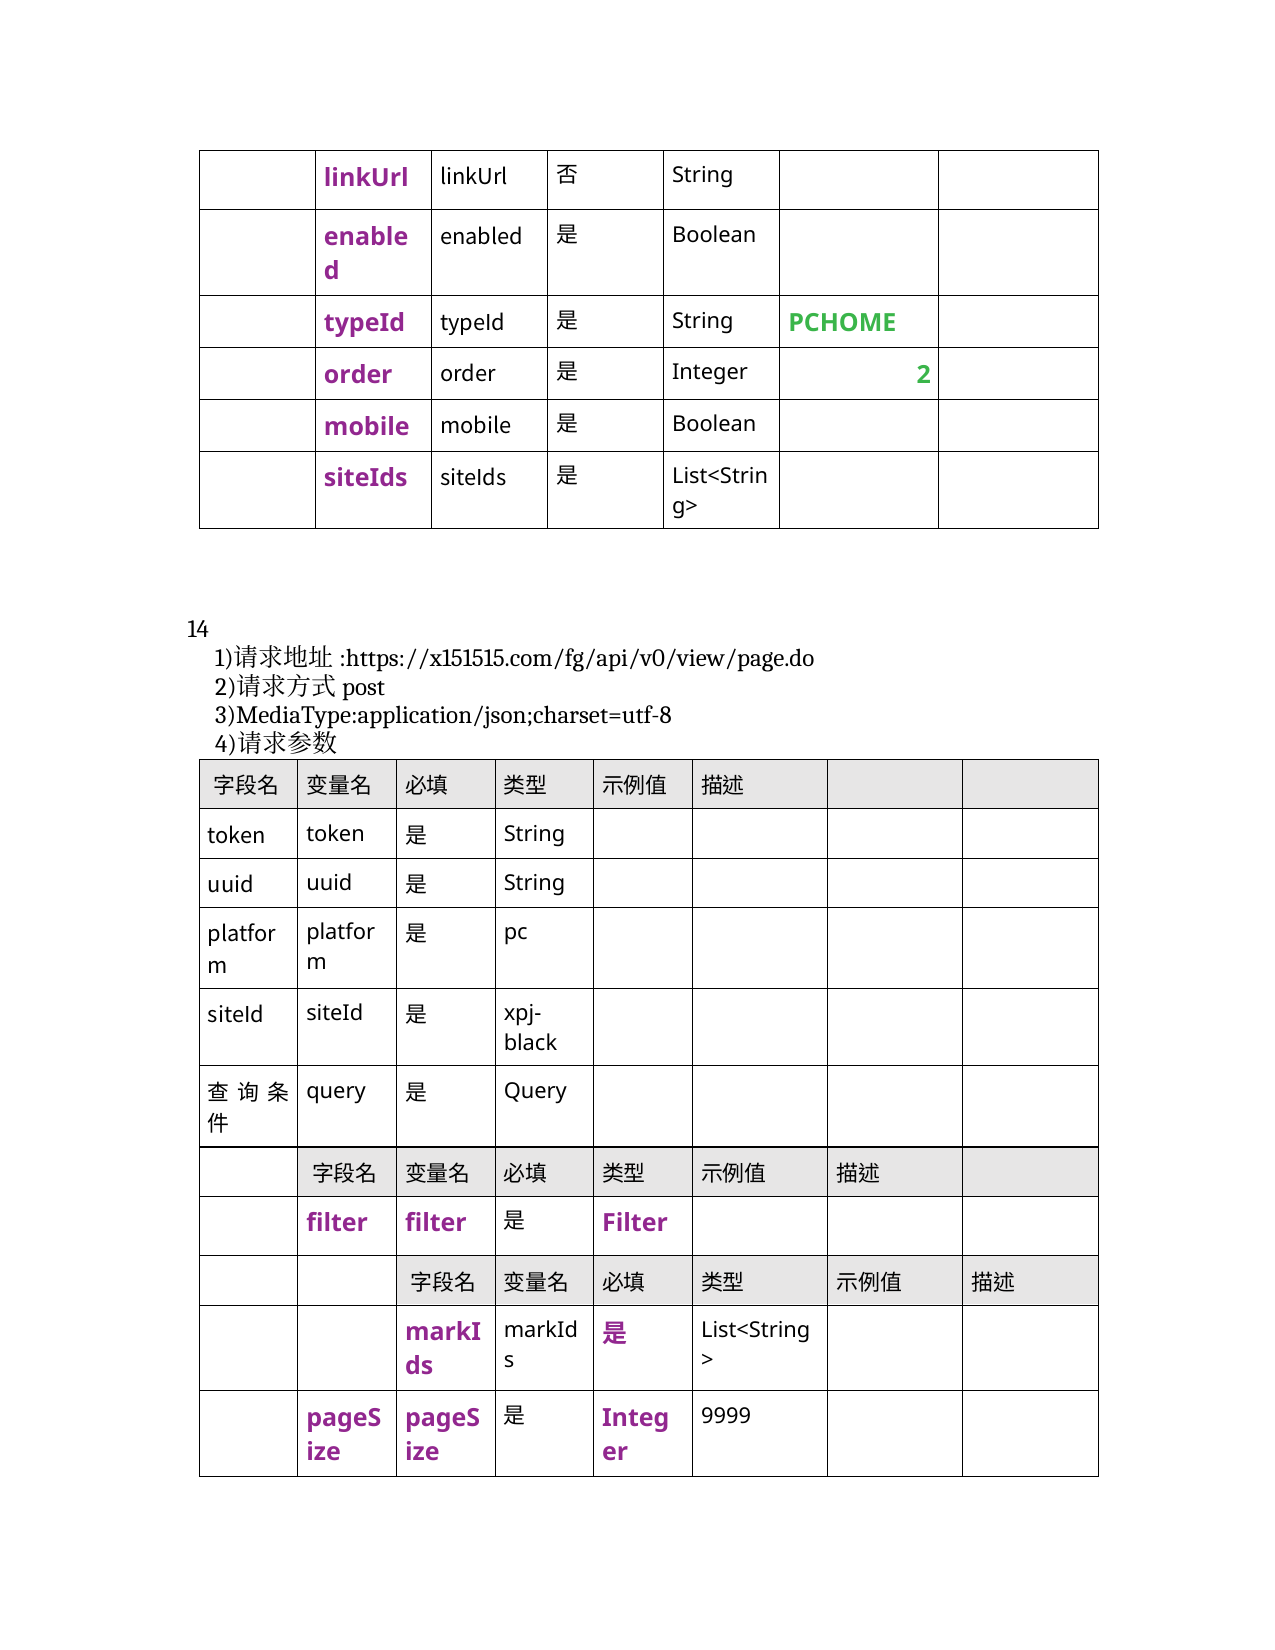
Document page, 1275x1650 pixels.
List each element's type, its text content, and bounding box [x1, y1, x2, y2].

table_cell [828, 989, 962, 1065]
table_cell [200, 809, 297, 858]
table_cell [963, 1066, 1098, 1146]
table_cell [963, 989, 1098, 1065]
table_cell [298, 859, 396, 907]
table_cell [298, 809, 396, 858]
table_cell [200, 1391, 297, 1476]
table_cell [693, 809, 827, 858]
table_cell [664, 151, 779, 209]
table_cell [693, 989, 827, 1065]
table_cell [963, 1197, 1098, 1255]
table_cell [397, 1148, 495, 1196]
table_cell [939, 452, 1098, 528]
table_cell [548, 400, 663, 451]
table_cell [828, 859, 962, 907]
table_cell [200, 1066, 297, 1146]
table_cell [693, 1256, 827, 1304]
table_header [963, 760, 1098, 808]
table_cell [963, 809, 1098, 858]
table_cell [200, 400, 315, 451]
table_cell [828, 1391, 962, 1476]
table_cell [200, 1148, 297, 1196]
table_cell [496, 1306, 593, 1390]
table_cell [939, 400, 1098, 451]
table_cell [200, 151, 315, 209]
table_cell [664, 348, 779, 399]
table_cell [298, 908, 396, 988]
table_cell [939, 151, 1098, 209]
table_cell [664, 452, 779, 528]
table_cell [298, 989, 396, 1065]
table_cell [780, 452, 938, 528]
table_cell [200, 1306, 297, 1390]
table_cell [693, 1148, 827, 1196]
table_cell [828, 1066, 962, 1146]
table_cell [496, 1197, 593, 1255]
text 2)请求方式 post [187, 673, 1087, 701]
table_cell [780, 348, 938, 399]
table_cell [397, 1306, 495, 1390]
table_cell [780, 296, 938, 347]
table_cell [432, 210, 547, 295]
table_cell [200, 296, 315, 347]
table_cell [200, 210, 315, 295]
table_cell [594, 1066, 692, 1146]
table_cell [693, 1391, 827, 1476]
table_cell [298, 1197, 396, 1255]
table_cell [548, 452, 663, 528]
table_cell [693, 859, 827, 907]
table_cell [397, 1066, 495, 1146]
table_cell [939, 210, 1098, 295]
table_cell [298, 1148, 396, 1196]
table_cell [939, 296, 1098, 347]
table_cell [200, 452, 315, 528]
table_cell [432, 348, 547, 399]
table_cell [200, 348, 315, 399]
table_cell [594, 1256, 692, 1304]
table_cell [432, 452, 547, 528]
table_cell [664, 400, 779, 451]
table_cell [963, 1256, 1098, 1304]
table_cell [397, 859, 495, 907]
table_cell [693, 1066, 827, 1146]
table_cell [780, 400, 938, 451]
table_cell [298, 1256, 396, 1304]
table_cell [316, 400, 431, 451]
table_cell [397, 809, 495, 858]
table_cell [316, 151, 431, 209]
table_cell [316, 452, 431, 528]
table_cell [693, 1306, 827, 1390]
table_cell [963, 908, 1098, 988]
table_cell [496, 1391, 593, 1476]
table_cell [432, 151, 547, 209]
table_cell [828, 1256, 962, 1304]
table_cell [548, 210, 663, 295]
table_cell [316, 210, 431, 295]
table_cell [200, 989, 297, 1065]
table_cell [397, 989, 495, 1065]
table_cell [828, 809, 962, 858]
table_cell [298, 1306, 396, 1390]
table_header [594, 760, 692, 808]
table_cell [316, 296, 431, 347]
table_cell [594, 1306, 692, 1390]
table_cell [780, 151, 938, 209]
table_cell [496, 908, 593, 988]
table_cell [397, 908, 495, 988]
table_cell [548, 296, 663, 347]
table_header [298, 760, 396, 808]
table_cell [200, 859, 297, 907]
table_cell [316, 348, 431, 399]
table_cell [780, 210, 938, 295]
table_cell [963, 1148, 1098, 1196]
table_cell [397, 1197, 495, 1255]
text 4)请求参数 [187, 730, 1087, 759]
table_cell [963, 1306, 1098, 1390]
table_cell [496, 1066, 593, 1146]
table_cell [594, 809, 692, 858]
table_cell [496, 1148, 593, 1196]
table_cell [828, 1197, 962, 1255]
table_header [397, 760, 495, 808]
text 1)请求地址 :https://x151515.com/fg/api/v0/view/page.do [187, 644, 1087, 673]
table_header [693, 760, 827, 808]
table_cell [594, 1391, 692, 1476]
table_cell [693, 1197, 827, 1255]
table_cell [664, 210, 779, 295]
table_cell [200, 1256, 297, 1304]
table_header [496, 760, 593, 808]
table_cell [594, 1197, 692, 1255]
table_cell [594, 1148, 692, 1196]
text 14 [187, 615, 1087, 644]
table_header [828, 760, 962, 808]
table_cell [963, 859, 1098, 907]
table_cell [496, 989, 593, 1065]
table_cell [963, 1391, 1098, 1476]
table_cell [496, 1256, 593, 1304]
text 3)MediaType:application/json;charset=utf-8 [187, 701, 1087, 730]
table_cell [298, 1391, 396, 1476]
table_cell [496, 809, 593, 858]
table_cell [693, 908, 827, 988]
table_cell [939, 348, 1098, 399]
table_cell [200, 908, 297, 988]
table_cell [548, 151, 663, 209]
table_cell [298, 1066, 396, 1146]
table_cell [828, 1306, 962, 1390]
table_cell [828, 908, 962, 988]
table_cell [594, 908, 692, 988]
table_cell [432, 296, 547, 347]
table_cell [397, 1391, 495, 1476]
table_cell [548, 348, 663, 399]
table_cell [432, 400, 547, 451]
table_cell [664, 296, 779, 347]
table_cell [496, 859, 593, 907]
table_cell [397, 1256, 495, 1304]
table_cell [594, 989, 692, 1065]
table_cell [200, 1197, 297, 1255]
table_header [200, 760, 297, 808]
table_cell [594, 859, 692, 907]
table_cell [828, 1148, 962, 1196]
